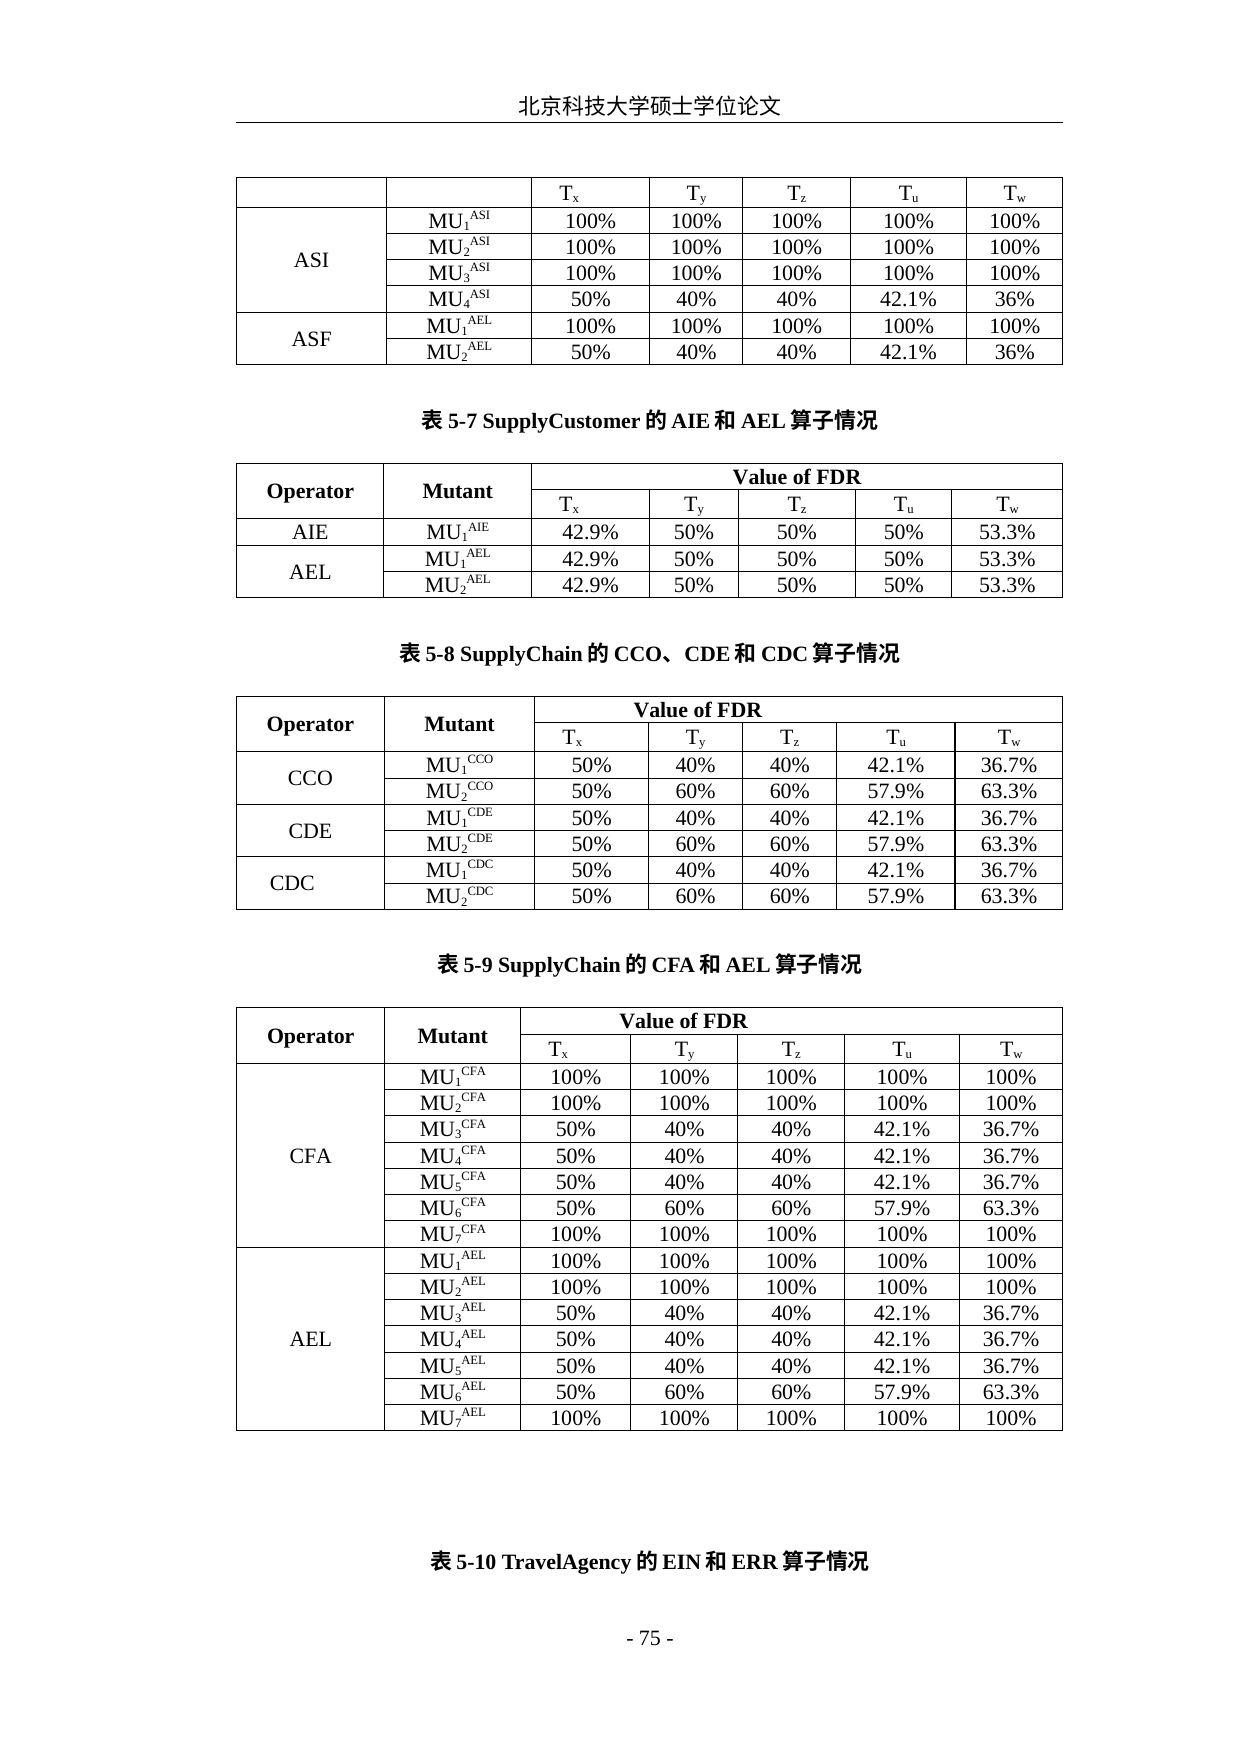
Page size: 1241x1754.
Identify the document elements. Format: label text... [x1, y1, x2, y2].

table_cell 50% [535, 805, 648, 830]
table_cell 50% [856, 519, 951, 544]
table_cell 50% [521, 1379, 630, 1404]
table_cell 36.7% [960, 1169, 1062, 1194]
table_header Mutant [384, 464, 531, 518]
table_cell 50% [532, 286, 649, 312]
table_cell MU2AEL [387, 339, 531, 364]
table_cell Tu [851, 178, 966, 207]
table_cell Ty [649, 723, 742, 751]
table_cell 53.3% [952, 572, 1062, 597]
table_cell MU4AEL [385, 1326, 520, 1352]
table_cell 50% [521, 1300, 630, 1325]
table_cell 42.1% [845, 1169, 959, 1194]
table_cell MU2CDC [385, 884, 534, 909]
table_cell 57.9% [845, 1379, 959, 1404]
table_cell 50% [535, 831, 648, 856]
table_cell 42.1% [837, 752, 954, 777]
table_cell 36.7% [960, 1143, 1062, 1168]
table_cell 60% [649, 831, 742, 856]
table_cell 100% [650, 260, 742, 285]
table_cell MU1CDC [385, 857, 534, 882]
table_cell 50% [856, 572, 951, 597]
table_cell 100% [960, 1248, 1062, 1273]
table_cell 63.3% [960, 1379, 1062, 1404]
table_cell 100% [851, 260, 966, 285]
table_cell 50% [521, 1116, 630, 1142]
table_header Operator [237, 697, 384, 751]
table_cell 100% [631, 1090, 737, 1115]
table_cell Tz [743, 723, 836, 751]
table_cell 50% [650, 546, 738, 571]
table_cell 42.1% [851, 339, 966, 364]
table_cell 100% [967, 234, 1062, 259]
table_cell 100% [521, 1405, 630, 1430]
table_cell 100% [631, 1274, 737, 1299]
table_cell MU1CFA [385, 1064, 520, 1089]
table_cell 100% [738, 1405, 844, 1430]
table_cell 53.3% [952, 519, 1062, 544]
table_cell Ty [631, 1035, 737, 1063]
table_cell 100% [845, 1221, 959, 1247]
table_cell MU1AEL [384, 546, 531, 571]
table_cell Tz [743, 178, 850, 207]
text 表5-7 SupplyCustomer的AIE和AEL算子情况 [236, 403, 1063, 434]
table_cell AEL [237, 1248, 384, 1430]
table_cell 42.1% [845, 1326, 959, 1352]
table_cell 100% [845, 1274, 959, 1299]
table_cell 100% [845, 1405, 959, 1430]
table_cell 42.1% [845, 1143, 959, 1168]
table_cell 100% [851, 208, 966, 233]
table_cell 42.1% [845, 1116, 959, 1142]
table_cell 50% [650, 572, 738, 597]
table_cell 40% [649, 805, 742, 830]
table_cell MU3ASI [387, 260, 531, 285]
table_cell MU1ASI [387, 208, 531, 233]
table_cell 50% [521, 1143, 630, 1168]
table_cell Tx [532, 490, 649, 518]
table_cell 100% [521, 1221, 630, 1247]
table_cell 40% [738, 1353, 844, 1378]
table_cell 100% [650, 208, 742, 233]
table_cell 60% [743, 779, 836, 804]
table_cell 100% [960, 1405, 1062, 1430]
table_cell 100% [521, 1248, 630, 1273]
table_cell 40% [738, 1300, 844, 1325]
table_header Mutant [385, 697, 534, 751]
table_cell 50% [532, 339, 649, 364]
table_cell 100% [738, 1221, 844, 1247]
table_cell 100% [851, 234, 966, 259]
table_cell 50% [521, 1326, 630, 1352]
table_cell 100% [967, 208, 1062, 233]
table_cell 40% [743, 752, 836, 777]
table_cell 100% [631, 1405, 737, 1430]
table_cell 100% [532, 234, 649, 259]
table_cell 100% [743, 313, 850, 338]
table_cell CDE [237, 805, 384, 856]
table_cell 50% [739, 572, 855, 597]
table_cell 40% [631, 1143, 737, 1168]
table_cell 100% [521, 1274, 630, 1299]
table_cell 50% [535, 857, 648, 882]
table_cell 57.9% [837, 884, 954, 909]
table_cell Tu [856, 490, 951, 518]
table_cell 36.7% [956, 857, 1062, 882]
table_cell 50% [650, 519, 738, 544]
table_cell 100% [845, 1248, 959, 1273]
table_cell 36.7% [956, 805, 1062, 830]
table_cell 100% [845, 1064, 959, 1089]
table_cell ASI [237, 208, 386, 312]
table_cell 36% [967, 286, 1062, 312]
table_cell 50% [521, 1353, 630, 1378]
table_cell 100% [743, 208, 850, 233]
table_cell 100% [845, 1090, 959, 1115]
table_cell MU2AEL [385, 1274, 520, 1299]
table_cell Tw [952, 490, 1062, 518]
table_cell 100% [738, 1064, 844, 1089]
table_cell 100% [521, 1064, 630, 1089]
table_header Value of FDR [521, 1008, 1062, 1033]
table_header Value of FDR [532, 464, 1062, 489]
table_cell 40% [743, 286, 850, 312]
table_cell 36% [967, 339, 1062, 364]
table_cell MU1AEL [385, 1248, 520, 1273]
table_cell MU3AEL [385, 1300, 520, 1325]
table_cell 63.3% [956, 831, 1062, 856]
table_cell 40% [738, 1326, 844, 1352]
table_cell 100% [532, 313, 649, 338]
table_cell ASF [237, 313, 386, 364]
table_cell 100% [532, 260, 649, 285]
table_cell 40% [738, 1143, 844, 1168]
table_cell 42.9% [532, 519, 649, 544]
table_cell Tu [837, 723, 954, 751]
table_cell 100% [650, 313, 742, 338]
table_cell 40% [738, 1169, 844, 1194]
table_cell Tw [967, 178, 1062, 207]
table_cell MU1AIE [384, 519, 531, 544]
table_cell MU2ASI [387, 234, 531, 259]
table_cell 63.3% [956, 884, 1062, 909]
table_cell 40% [650, 286, 742, 312]
table_header Operator [237, 178, 386, 207]
table_cell 42.9% [532, 546, 649, 571]
table_cell 36.7% [960, 1353, 1062, 1378]
text 表5-9 SupplyChain的CFA和AEL算子情况 [236, 947, 1063, 979]
table_cell 40% [738, 1116, 844, 1142]
table_cell CCO [237, 752, 384, 804]
table_cell 40% [631, 1353, 737, 1378]
table_cell 100% [851, 313, 966, 338]
table_cell 57.9% [845, 1195, 959, 1220]
table_cell 60% [631, 1379, 737, 1404]
table_cell AIE [237, 519, 383, 544]
table_cell MU3CFA [385, 1116, 520, 1142]
table_cell 100% [967, 260, 1062, 285]
table_cell 57.9% [837, 779, 954, 804]
table_cell 63.3% [960, 1195, 1062, 1220]
table_cell 60% [743, 884, 836, 909]
table_cell 40% [631, 1300, 737, 1325]
table_cell 50% [739, 546, 855, 571]
table_cell MU7CFA [385, 1221, 520, 1247]
table_cell 50% [521, 1169, 630, 1194]
table_cell 100% [631, 1248, 737, 1273]
table_cell 50% [739, 519, 855, 544]
table_cell 100% [743, 234, 850, 259]
table_cell 42.1% [837, 857, 954, 882]
table_cell 36.7% [960, 1116, 1062, 1142]
table_cell MU4ASI [387, 286, 531, 312]
table_cell MU5AEL [385, 1353, 520, 1378]
table_cell Tw [956, 723, 1062, 751]
table_cell 100% [960, 1090, 1062, 1115]
table_cell MU6AEL [385, 1379, 520, 1404]
table_cell Tz [738, 1035, 844, 1063]
table_cell 50% [535, 884, 648, 909]
table_cell 100% [521, 1090, 630, 1115]
table_cell 36.7% [960, 1326, 1062, 1352]
table_cell Ty [650, 490, 738, 518]
table_cell 53.3% [952, 546, 1062, 571]
table_cell 40% [631, 1116, 737, 1142]
table_cell 50% [521, 1195, 630, 1220]
table_cell 42.1% [845, 1300, 959, 1325]
text 表5-10 TravelAgency的EIN和ERR算子情况 [236, 1544, 1063, 1576]
text 表5-8 SupplyChain的CCO、CDE和CDC算子情况 [236, 636, 1063, 667]
table_cell 50% [856, 546, 951, 571]
table_header Value of FDR [535, 697, 1062, 722]
table_cell 40% [743, 857, 836, 882]
table_header Mutant [387, 178, 531, 207]
table_header Operator [237, 1008, 384, 1063]
table_cell 42.1% [851, 286, 966, 312]
table_cell 57.9% [837, 831, 954, 856]
table_cell Tu [845, 1035, 959, 1063]
table_cell MU2CDE [385, 831, 534, 856]
table_cell MU2CCO [385, 779, 534, 804]
table_cell Ty [650, 178, 742, 207]
table_cell AEL [237, 546, 383, 597]
table_cell 100% [631, 1064, 737, 1089]
table_cell 100% [738, 1090, 844, 1115]
table_cell 100% [532, 208, 649, 233]
table_cell CFA [237, 1064, 384, 1247]
table_cell 100% [960, 1274, 1062, 1299]
table_cell MU7AEL [385, 1405, 520, 1430]
table_cell Tx [535, 723, 648, 751]
table_cell 60% [649, 884, 742, 909]
table_header Operator [237, 464, 383, 518]
table_cell 42.1% [837, 805, 954, 830]
table_cell 100% [967, 313, 1062, 338]
table_cell 100% [631, 1221, 737, 1247]
table_cell 40% [650, 339, 742, 364]
table_cell 60% [631, 1195, 737, 1220]
table_cell MU6CFA [385, 1195, 520, 1220]
table_cell 40% [743, 805, 836, 830]
table_cell 63.3% [956, 779, 1062, 804]
table_cell 60% [738, 1379, 844, 1404]
table_cell 50% [535, 752, 648, 777]
table_cell 40% [631, 1326, 737, 1352]
table_cell CDC [237, 857, 384, 909]
table_cell 42.1% [845, 1353, 959, 1378]
table_cell 36.7% [960, 1300, 1062, 1325]
table_cell 100% [960, 1064, 1062, 1089]
table_cell 60% [743, 831, 836, 856]
table_cell 40% [649, 752, 742, 777]
table_cell 50% [535, 779, 648, 804]
table_cell MU4CFA [385, 1143, 520, 1168]
table_cell 60% [738, 1195, 844, 1220]
table_cell MU5CFA [385, 1169, 520, 1194]
table_cell MU1CCO [385, 752, 534, 777]
table_cell MU1AEL [387, 313, 531, 338]
table_cell MU2AEL [384, 572, 531, 597]
table_cell 100% [743, 260, 850, 285]
table_cell 36.7% [956, 752, 1062, 777]
table_cell 40% [631, 1169, 737, 1194]
table_cell Tz [739, 490, 855, 518]
table_cell 100% [650, 234, 742, 259]
table_cell 100% [960, 1221, 1062, 1247]
table_cell 40% [649, 857, 742, 882]
table_cell 40% [743, 339, 850, 364]
table_cell 60% [649, 779, 742, 804]
table_cell 100% [738, 1248, 844, 1273]
table_cell Tw [960, 1035, 1062, 1063]
table_cell MU1CDE [385, 805, 534, 830]
table_cell Tx [532, 178, 649, 207]
table_cell MU2CFA [385, 1090, 520, 1115]
table_cell 42.9% [532, 572, 649, 597]
table_cell 100% [738, 1274, 844, 1299]
table_cell Tx [521, 1035, 630, 1063]
table_header Mutant [385, 1008, 520, 1063]
